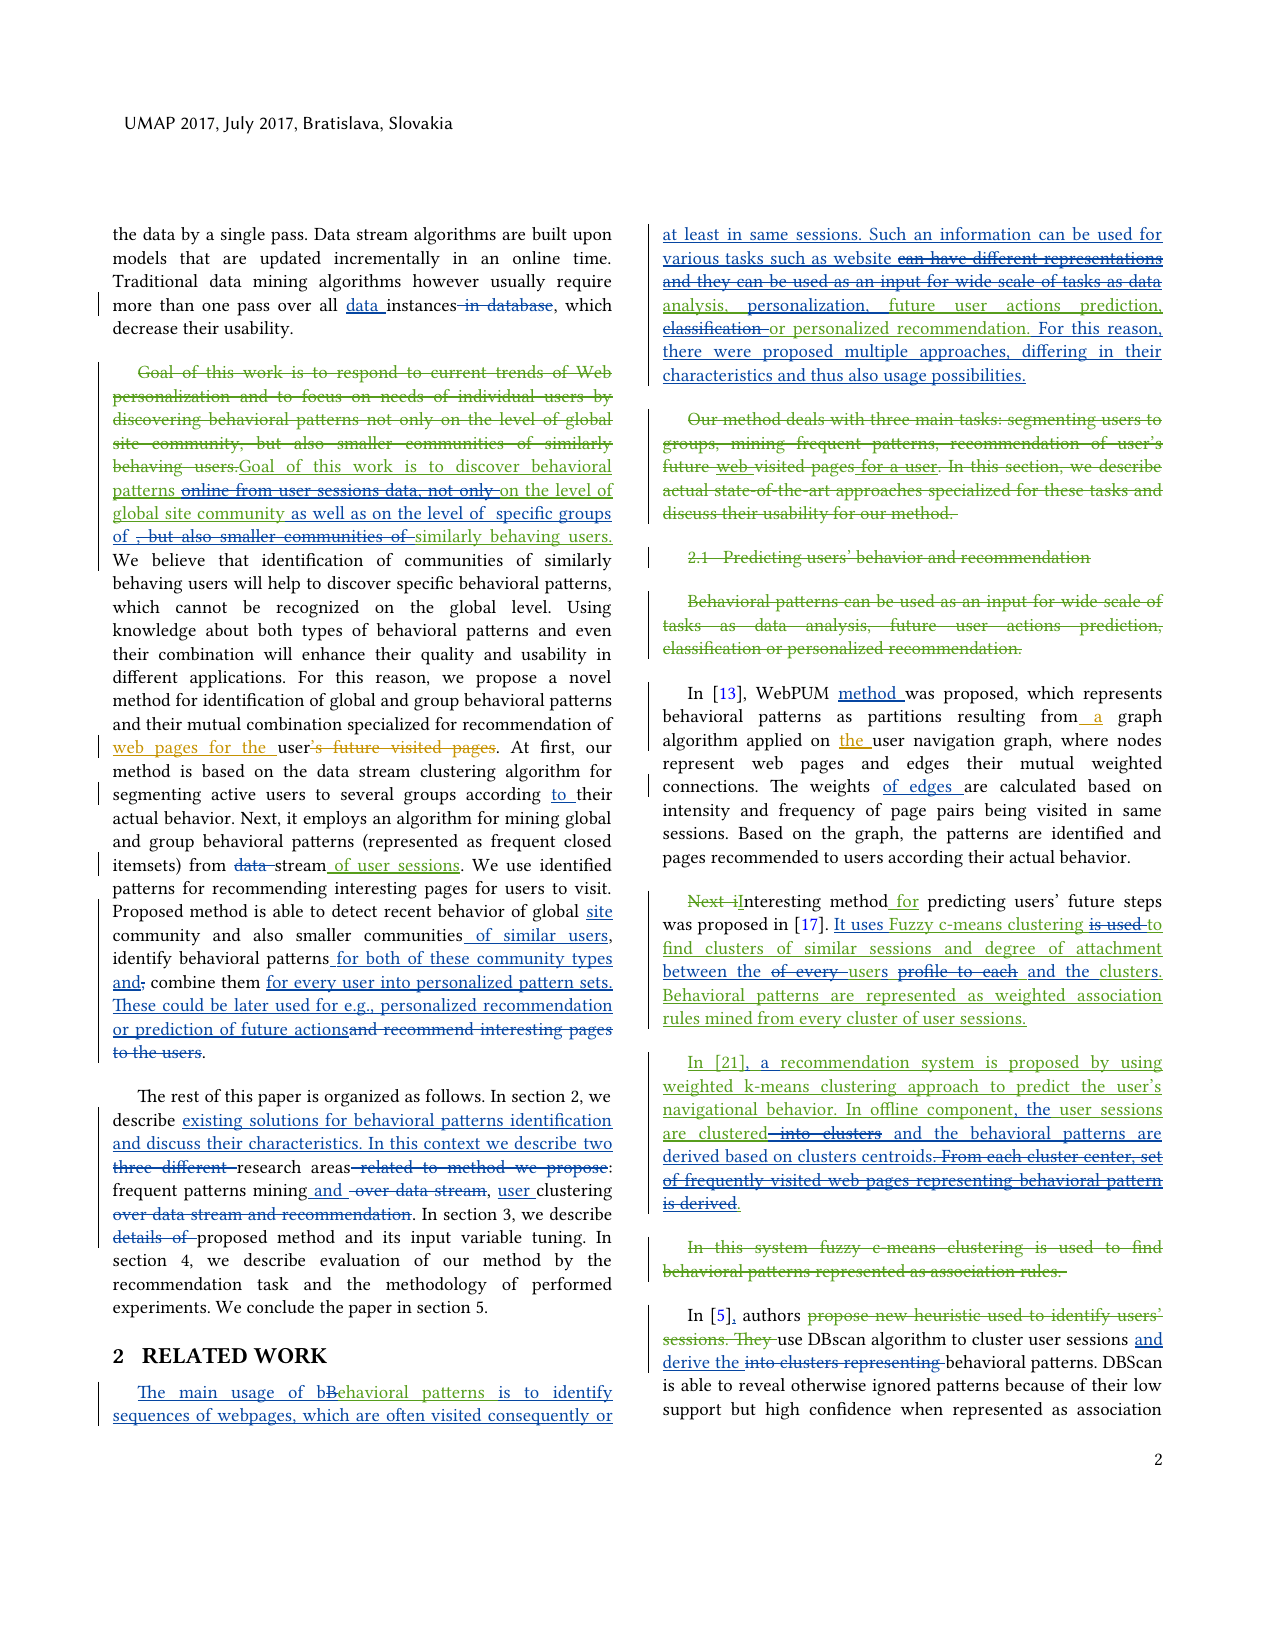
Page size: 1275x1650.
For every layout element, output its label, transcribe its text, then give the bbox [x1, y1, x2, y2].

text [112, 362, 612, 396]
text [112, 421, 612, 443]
text nteresting method predicting users’ future steps was proposed in [17]. [662, 1004, 1162, 1029]
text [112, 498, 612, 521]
text We believe that identification of communities of similarly behaving users will help to discover specific behavioral patterns, which cannot be recognized on the global level. Using knowledge about both types of behavioral patterns and even their combination will enhance their quality and usability in different applications. For this reason, we propose a novel method for identification of global and group behavioral patterns and their mutual combination specialized for recommendation of user. At first, our method is based on the data stream clustering algorithm for segmenting active users to several groups according their actual behavior. Next, it employs an algorithm for mining global and group behavioral patterns (represented as frequent closed itemsets) from stream. We use identified patterns for recommending interesting pages for users to visit. Proposed method is able to detect recent behavior of global community and also smaller communities, identify behavioral patterns combine them . [112, 545, 612, 1013]
text In [13], WebPUM was proposed, which represents behavioral patterns as partitions resulting from graph algorithm applied on user navigation graph, where nodes represent web pages and edges their mutual weighted connections. The weights are calculated based on intensity and frequency of page pairs being visited in same sessions. Based on the graph, the patterns are identified and pages recommended to users according their actual behavior. [662, 682, 1162, 868]
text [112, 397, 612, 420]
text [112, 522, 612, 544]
text nteresting method predicting users’ future steps was proposed in [17]. [662, 891, 1162, 956]
text nteresting method predicting users’ future steps was proposed in [17]. [662, 957, 1162, 979]
text The rest of this paper is organized as follows. In section 2, we describe research areas: frequent patterns mining, clustering. In section 3, we describe proposed method and its input variable tuning. In section 4, we describe evaluation of our method by the recommendation task and the methodology of performed experiments. We conclude the paper in section 5. [112, 1086, 612, 1151]
text The rest of this paper is organized as follows. In section 2, we describe research areas: frequent patterns mining, clustering. In section 3, we describe proposed method and its input variable tuning. In section 4, we describe evaluation of our method by the recommendation task and the methodology of performed experiments. We conclude the paper in section 5. [112, 1152, 612, 1318]
text 2 RELATED WORK [112, 1343, 612, 1369]
text nteresting method predicting users’ future steps was proposed in [17]. [662, 980, 1162, 1003]
